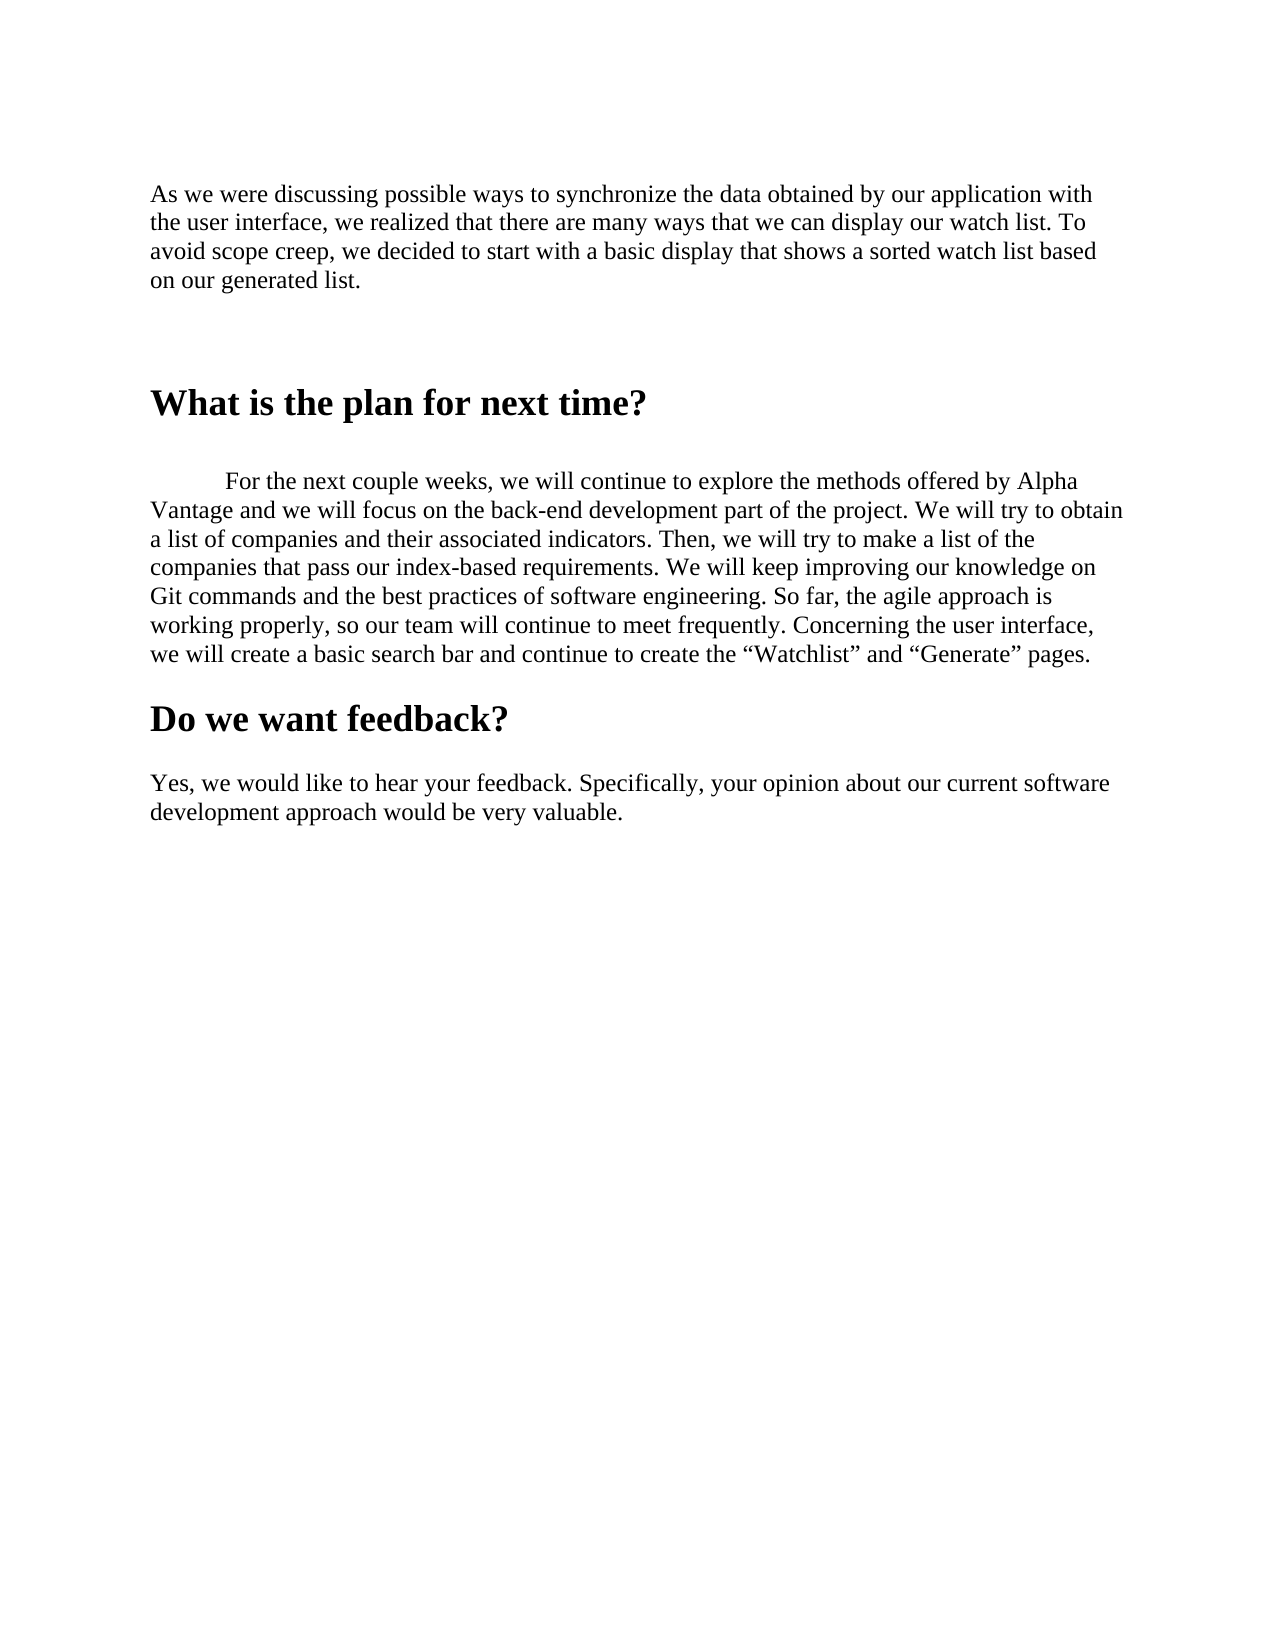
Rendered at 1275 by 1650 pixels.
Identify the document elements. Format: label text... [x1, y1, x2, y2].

text For the next couple weeks, we will continue to explore the methods offered by Alpha Vantage and we will focus on the back-end development part of the project. We will try to obtain a list of companies and their associated indicators. Then, we will try to make a list of the companies that pass our index-based requirements. We will keep improving our knowledge on Git commands and the best practices of software engineering. So far, the agile approach is working properly, so our team will continue to meet frequently. Concerning the user interface, we will create a basic search bar and continue to create the “Watchlist” and “Generate” pages. [150, 466, 1125, 667]
text What is the plan for next time? [150, 380, 1125, 423]
text As we were discussing possible ways to synchronize the data obtained by our application with the user interface, we realized that there are many ways that we can display our watch list. To avoid scope creep, we decided to start with a basic display that shows a sorted watch list based on our generated list. [150, 179, 1125, 294]
text Yes, we would like to hear your feedback. Specifically, your opinion about our current software development approach would be very valuable. [150, 768, 1125, 826]
text Do we want feedback? [150, 696, 1125, 739]
